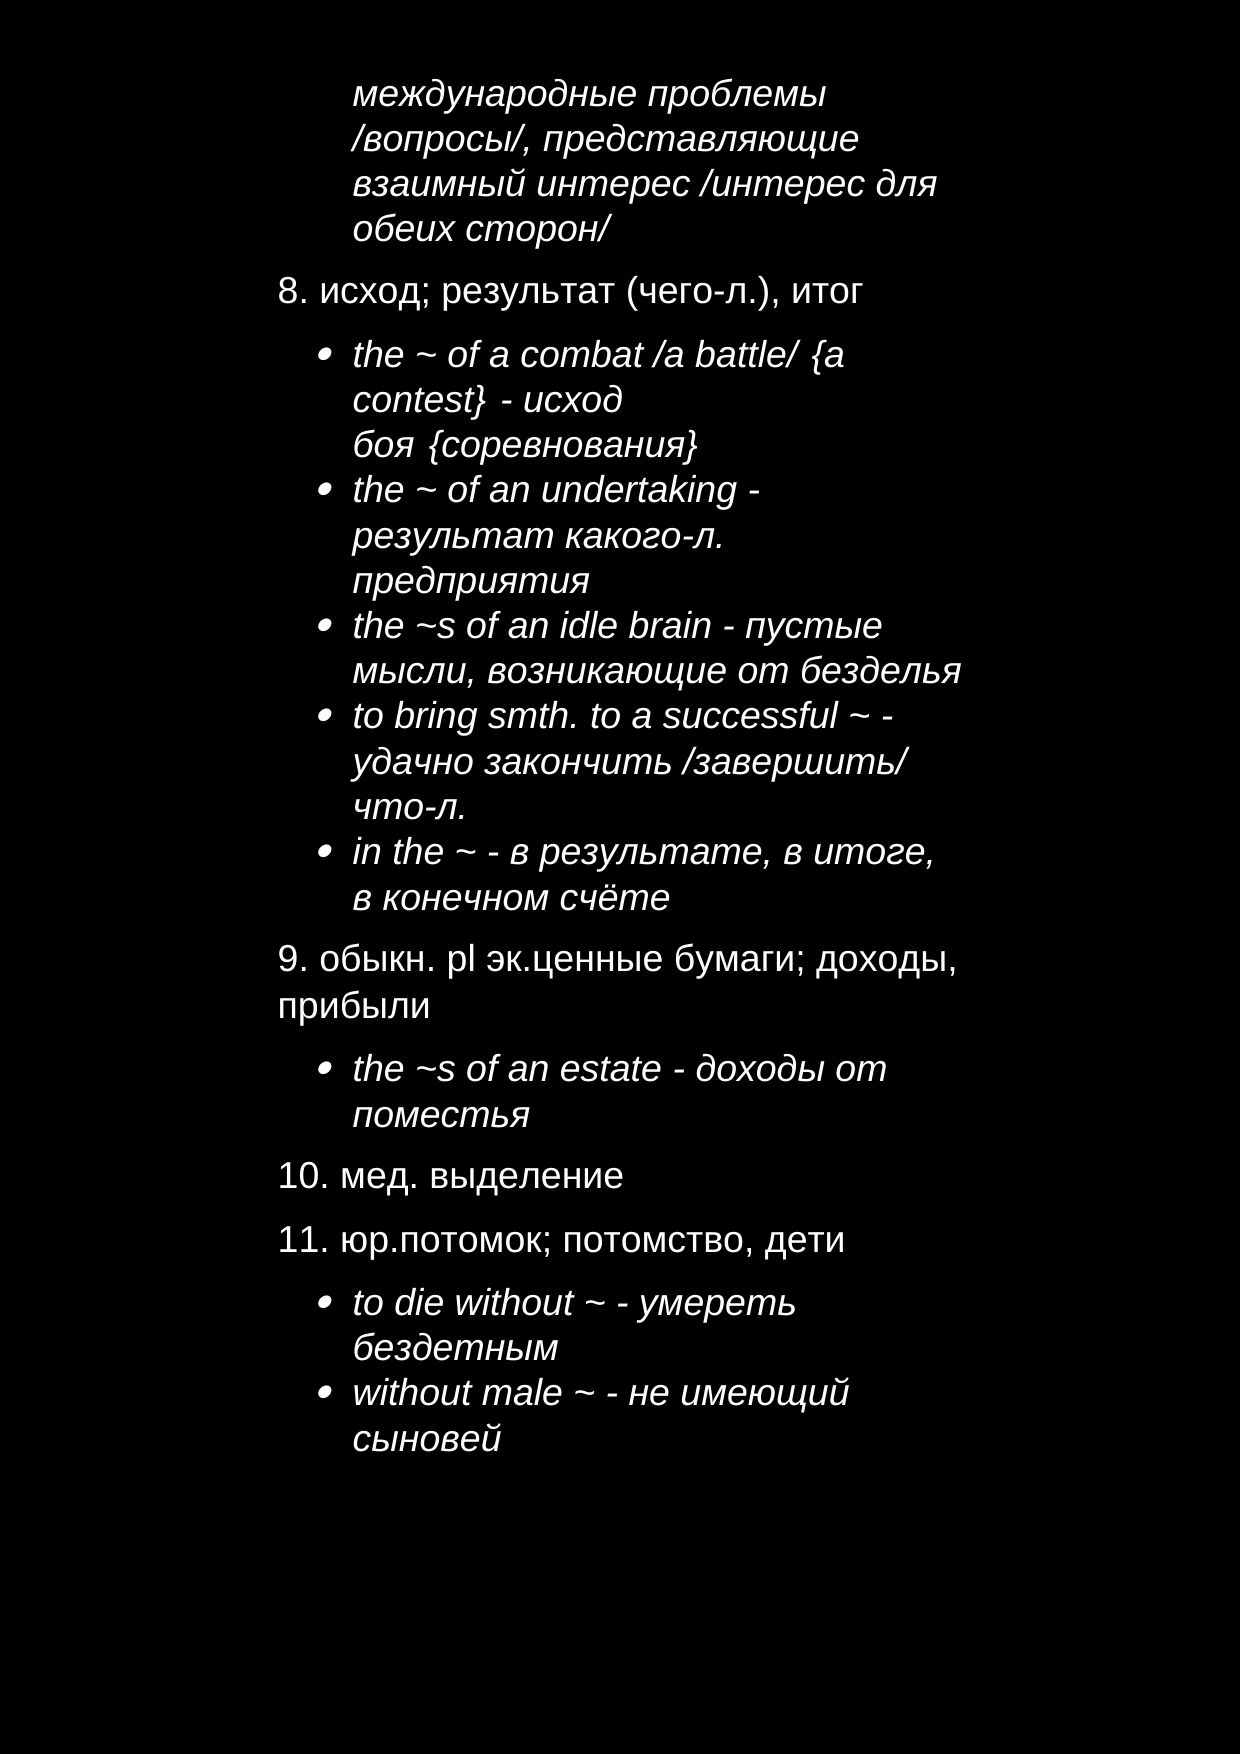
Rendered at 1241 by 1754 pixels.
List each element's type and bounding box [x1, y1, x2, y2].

table_header [270, 62, 976, 1676]
